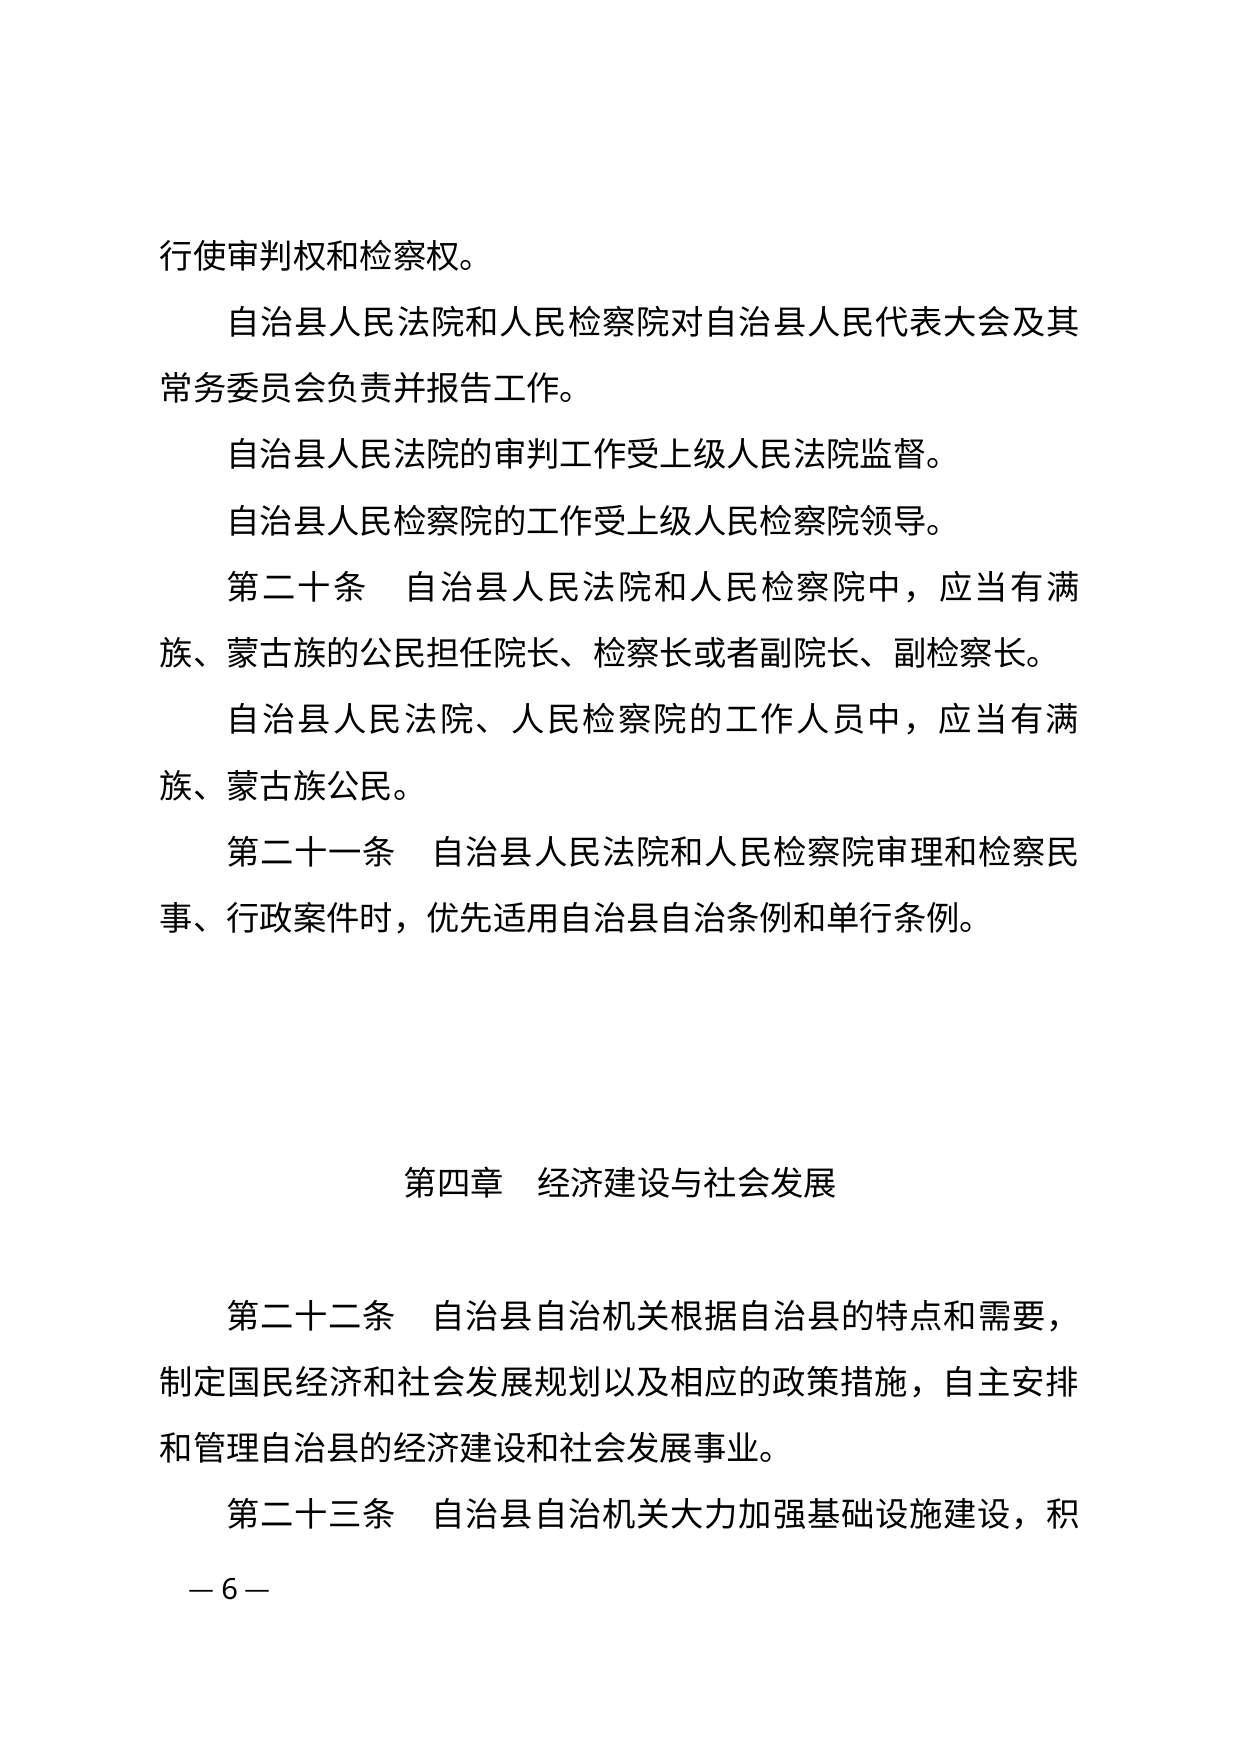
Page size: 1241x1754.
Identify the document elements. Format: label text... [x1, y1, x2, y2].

text 第二十一条 自治县人民法院和人民检察院审理和检察民事、行政案件时，优先适用自治县自治条例和单行条例。 [159, 817, 1081, 949]
text 自治县人民法院、人民检察院的工作人员中，应当有满族、蒙古族公民。 [159, 684, 1081, 817]
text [159, 220, 1081, 287]
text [159, 1479, 1081, 1545]
text 第二十条 自治县人民法院和人民检察院中，应当有满族、蒙古族的公民担任院长、检察长或者副院长、副检察长。 [159, 552, 1081, 684]
text 自治县人民法院的审判工作受上级人民法院监督。 [159, 419, 1081, 485]
text 自治县人民法院和人民检察院对自治县人民代表大会及其常务委员会负责并报告工作。 [159, 287, 1081, 419]
text 自治县人民检察院的工作受上级人民检察院领导。 [159, 485, 1081, 552]
text 第四章 经济建设与社会发展 [159, 1148, 1081, 1214]
text 第二十二条 自治县自治机关根据自治县的特点和需要，制定国民经济和社会发展规划以及相应的政策措施，自主安排和管理自治县的经济建设和社会发展事业。 [159, 1280, 1081, 1479]
